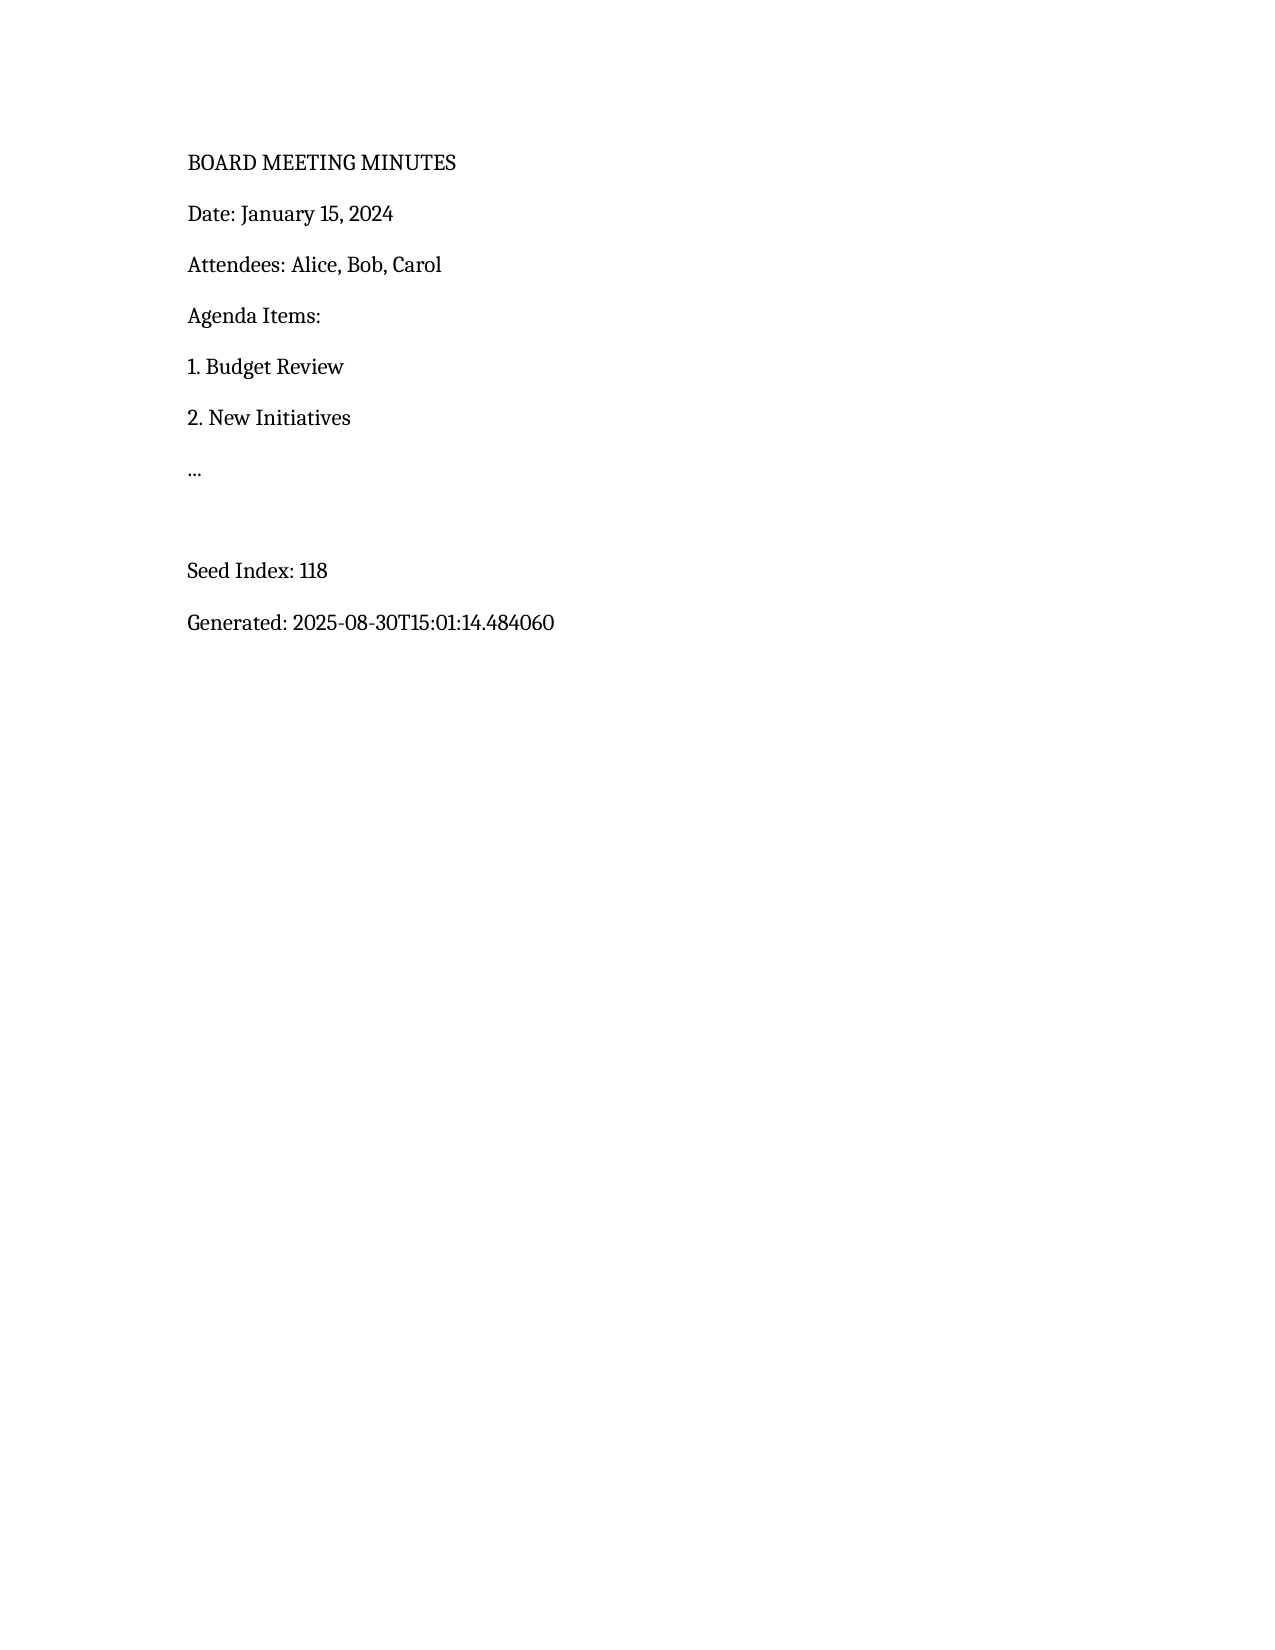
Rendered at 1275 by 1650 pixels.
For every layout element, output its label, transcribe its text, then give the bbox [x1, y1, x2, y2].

text 2. New Initiatives [187, 405, 1087, 432]
text Generated: 2025-08-30T15:01:14.484060 [187, 609, 1087, 636]
text Agenda Items: [187, 303, 1087, 329]
text Date: January 15, 2024 [187, 201, 1087, 227]
text BOARD MEETING MINUTES [187, 150, 1087, 176]
text Seed Index: 118 [187, 558, 1087, 585]
text 1. Budget Review [187, 354, 1087, 381]
text ... [187, 456, 1087, 483]
text Attendees: Alice, Bob, Carol [187, 252, 1087, 278]
